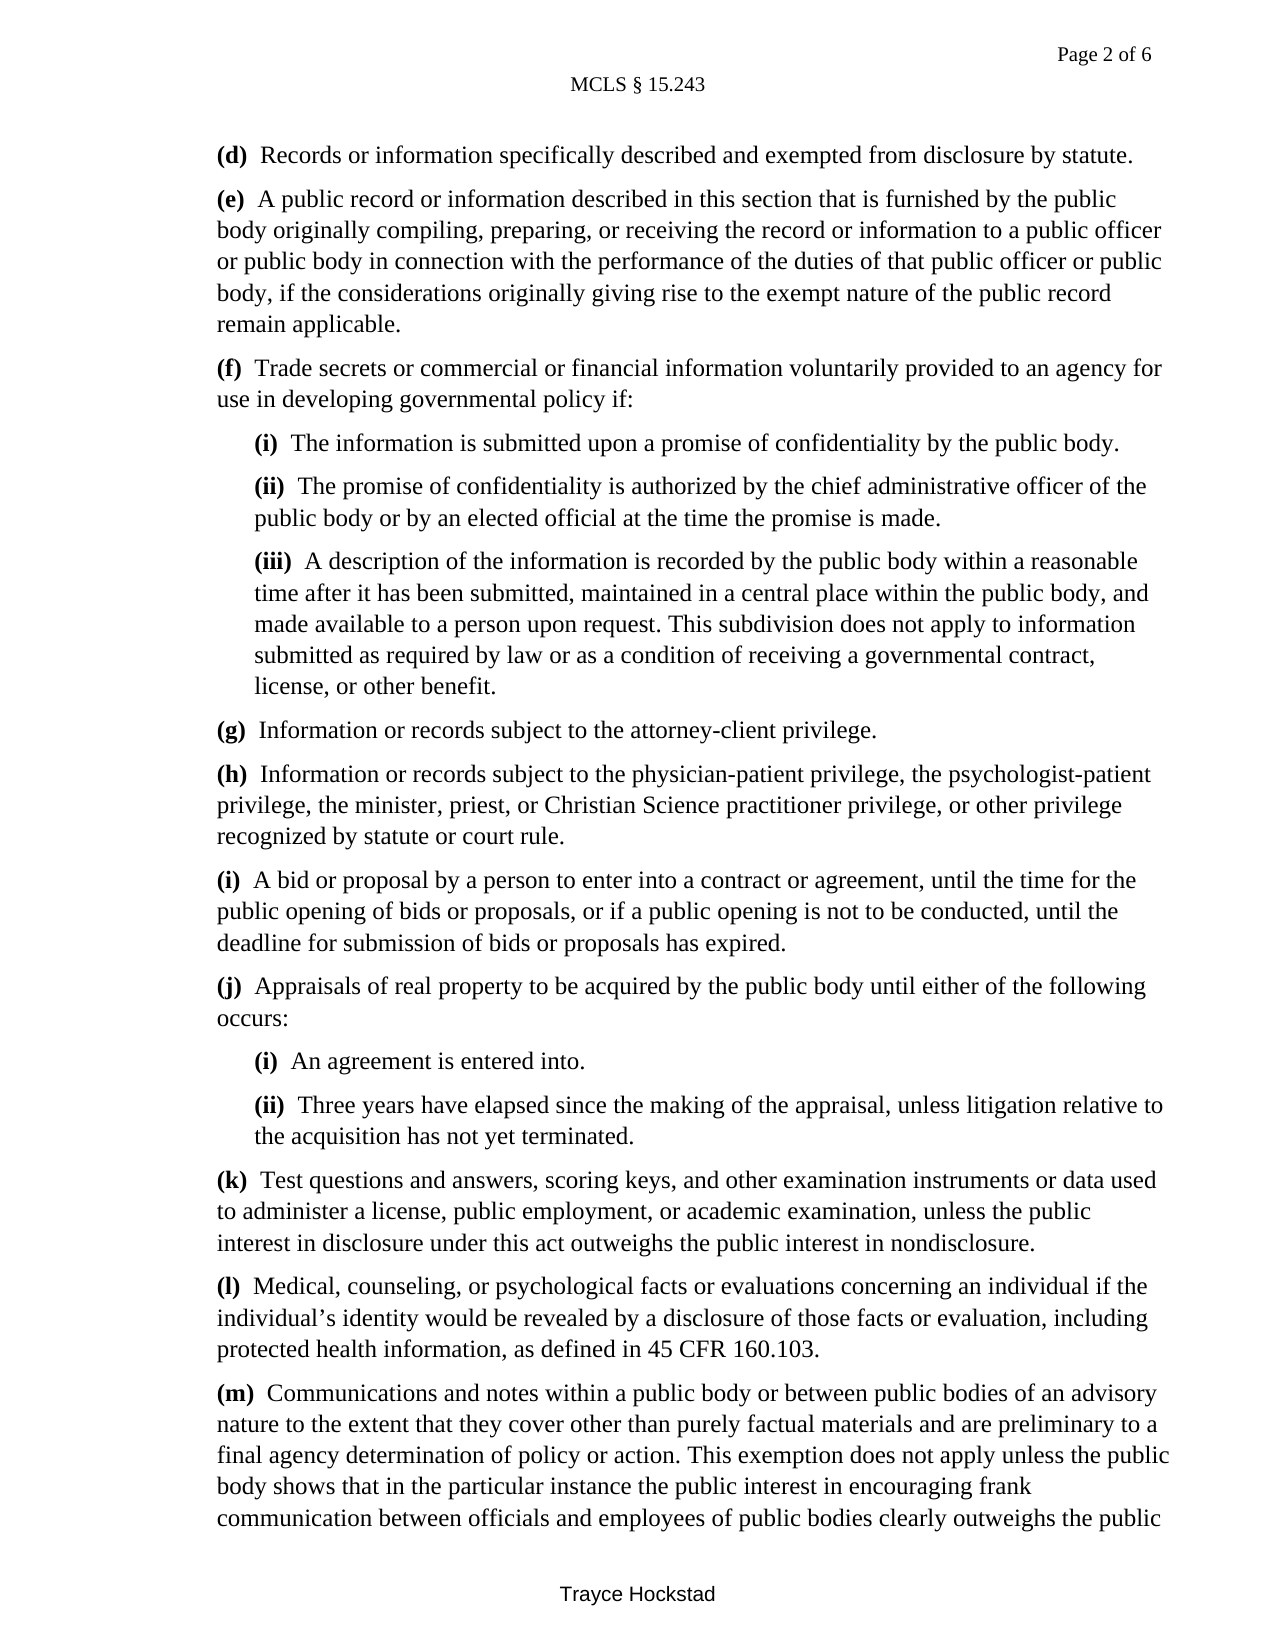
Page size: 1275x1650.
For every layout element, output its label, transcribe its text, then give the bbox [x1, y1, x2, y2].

text (h) Information or records subject to the physician-patient privilege, the psychologist-patient privilege, the minister, priest, or Christian Science practitioner privilege, or other privilege recognized by statute or court rule. [217, 756, 1171, 850]
text (ii) The promise of confidentiality is authorized by the chief administrative officer of the public body or by an elected official at the time the promise is made. [254, 469, 1171, 531]
text (i) The information is submitted upon a promise of confidentiality by the public body. [254, 425, 1171, 456]
text (i) A bid or proposal by a person to enter into a contract or agreement, until the time for the public opening of bids or proposals, or if a public opening is not to be conducted, until the deadline for submission of bids or proposals has expired. [217, 863, 1171, 956]
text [217, 1375, 1171, 1531]
text (j) Appraisals of real property to be acquired by the public body until either of the following occurs: [217, 969, 1171, 1031]
text (ii) Three years have elapsed since the making of the appraisal, unless litigation relative to the acquisition has not yet terminated. [254, 1088, 1171, 1150]
text (g) Information or records subject to the attorney-client privilege. [217, 713, 1171, 744]
text (iii) A description of the information is recorded by the public body within a reasonable time after it has been submitted, maintained in a central place within the public body, and made available to a person upon request. This subdivision does not apply to information submitted as required by law or as a condition of receiving a governmental contract, license, or other benefit. [254, 544, 1171, 700]
text (d) Records or information specifically described and exempted from disclosure by statute. [217, 138, 1171, 169]
text (i) An agreement is entered into. [254, 1044, 1171, 1075]
text (l) Medical, counseling, or psychological facts or evaluations concerning an individual if the individual’s identity would be revealed by a disclosure of those facts or evaluation, including protected health information, as defined in 45 CFR 160.103. [217, 1269, 1171, 1363]
text (e) A public record or information described in this section that is furnished by the public body originally compiling, preparing, or receiving the record or information to a public officer or public body in connection with the performance of the duties of that public officer or public body, if the considerations originally giving rise to the exempt nature of the public record remain applicable. [217, 181, 1171, 338]
text (k) Test questions and answers, scoring keys, and other examination instruments or data used to administer a license, public employment, or academic examination, unless the public interest in disclosure under this act outweighs the public interest in nondisclosure. [217, 1163, 1171, 1256]
text (f) Trade secrets or commercial or financial information voluntarily provided to an agency for use in developing governmental policy if: [217, 350, 1171, 413]
